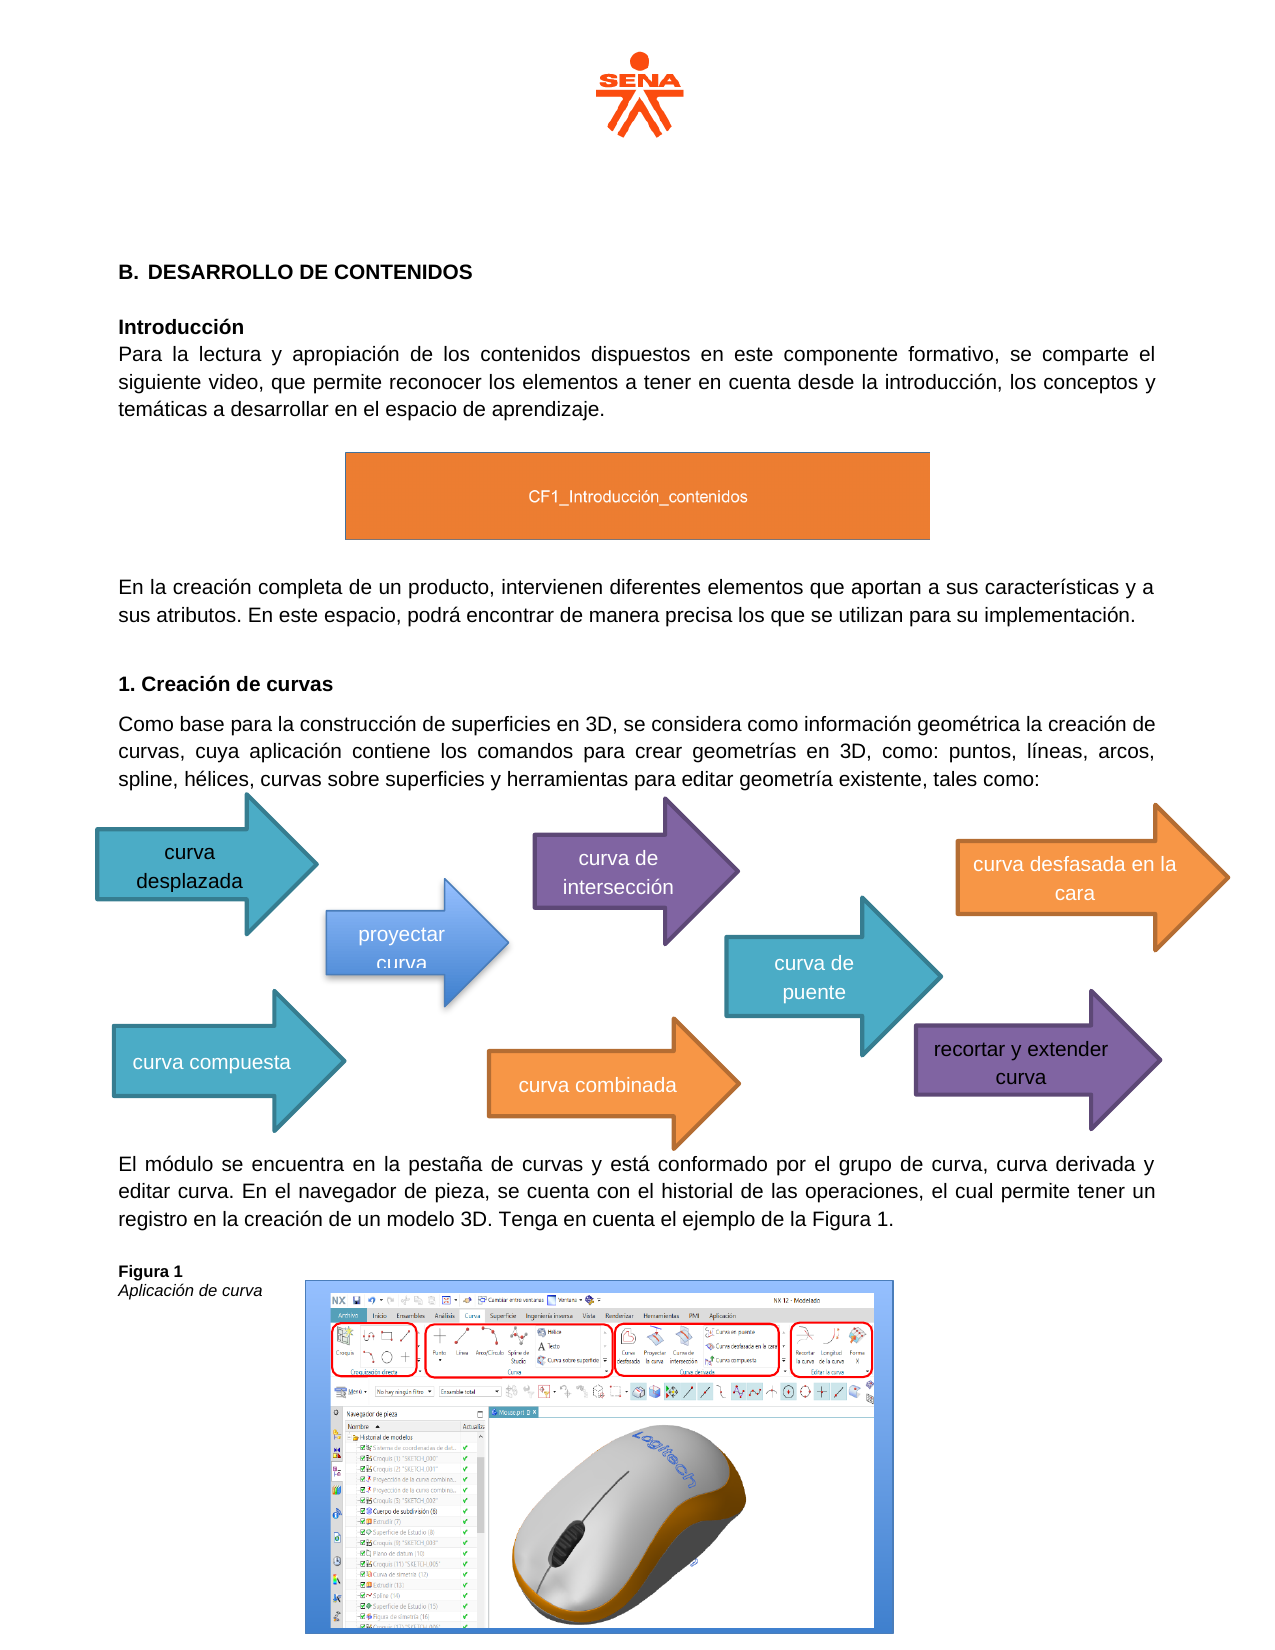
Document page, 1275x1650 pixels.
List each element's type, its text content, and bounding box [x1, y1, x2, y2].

text El módulo se encuentra en la pestaña de curvas y está conformado por el grupo de curva, curva derivada y editar curva. En el navegador de pieza, se cuenta con el historial de las operaciones, el cual permite tener un registro en la creación de un modelo 3D. Tenga en cuenta el ejemplo de la Figura 1. [118, 1152, 1157, 1231]
picture [330, 1293, 874, 1628]
text Introducción [118, 315, 1157, 339]
text Para la lectura y apropiación de los contenidos dispuestos en este componente formativo, se comparte el siguiente video, que permite reconocer los elementos a tener en cuenta desde la introducción, los conceptos y temáticas a desarrollar en el espacio de aprendizaje. [118, 342, 1157, 421]
list DESARROLLO DE CONTENIDOS [118, 260, 1157, 284]
picture [792, 1324, 871, 1376]
text Figura 1 Aplicación de curva [118, 1262, 1157, 1300]
picture [585, 48, 690, 142]
picture [345, 452, 930, 540]
text Como base para la construcción de superficies en 3D, se considera como información geométrica la creación de curvas, cuya aplicación contiene los comandos para crear geometrías en 3D, como: puntos, líneas, arcos, spline, hélices, curvas sobre superficies y herramientas para editar geometría existente, tales como: [118, 712, 1157, 791]
text En la creación completa de un producto, intervienen diferentes elementos que aportan a sus características y a sus atributos. En este espacio, podrá encontrar de manera precisa los que se utilizan para su implementación. [118, 575, 1157, 627]
subtitle 1. Creación de curvas [118, 672, 1157, 696]
